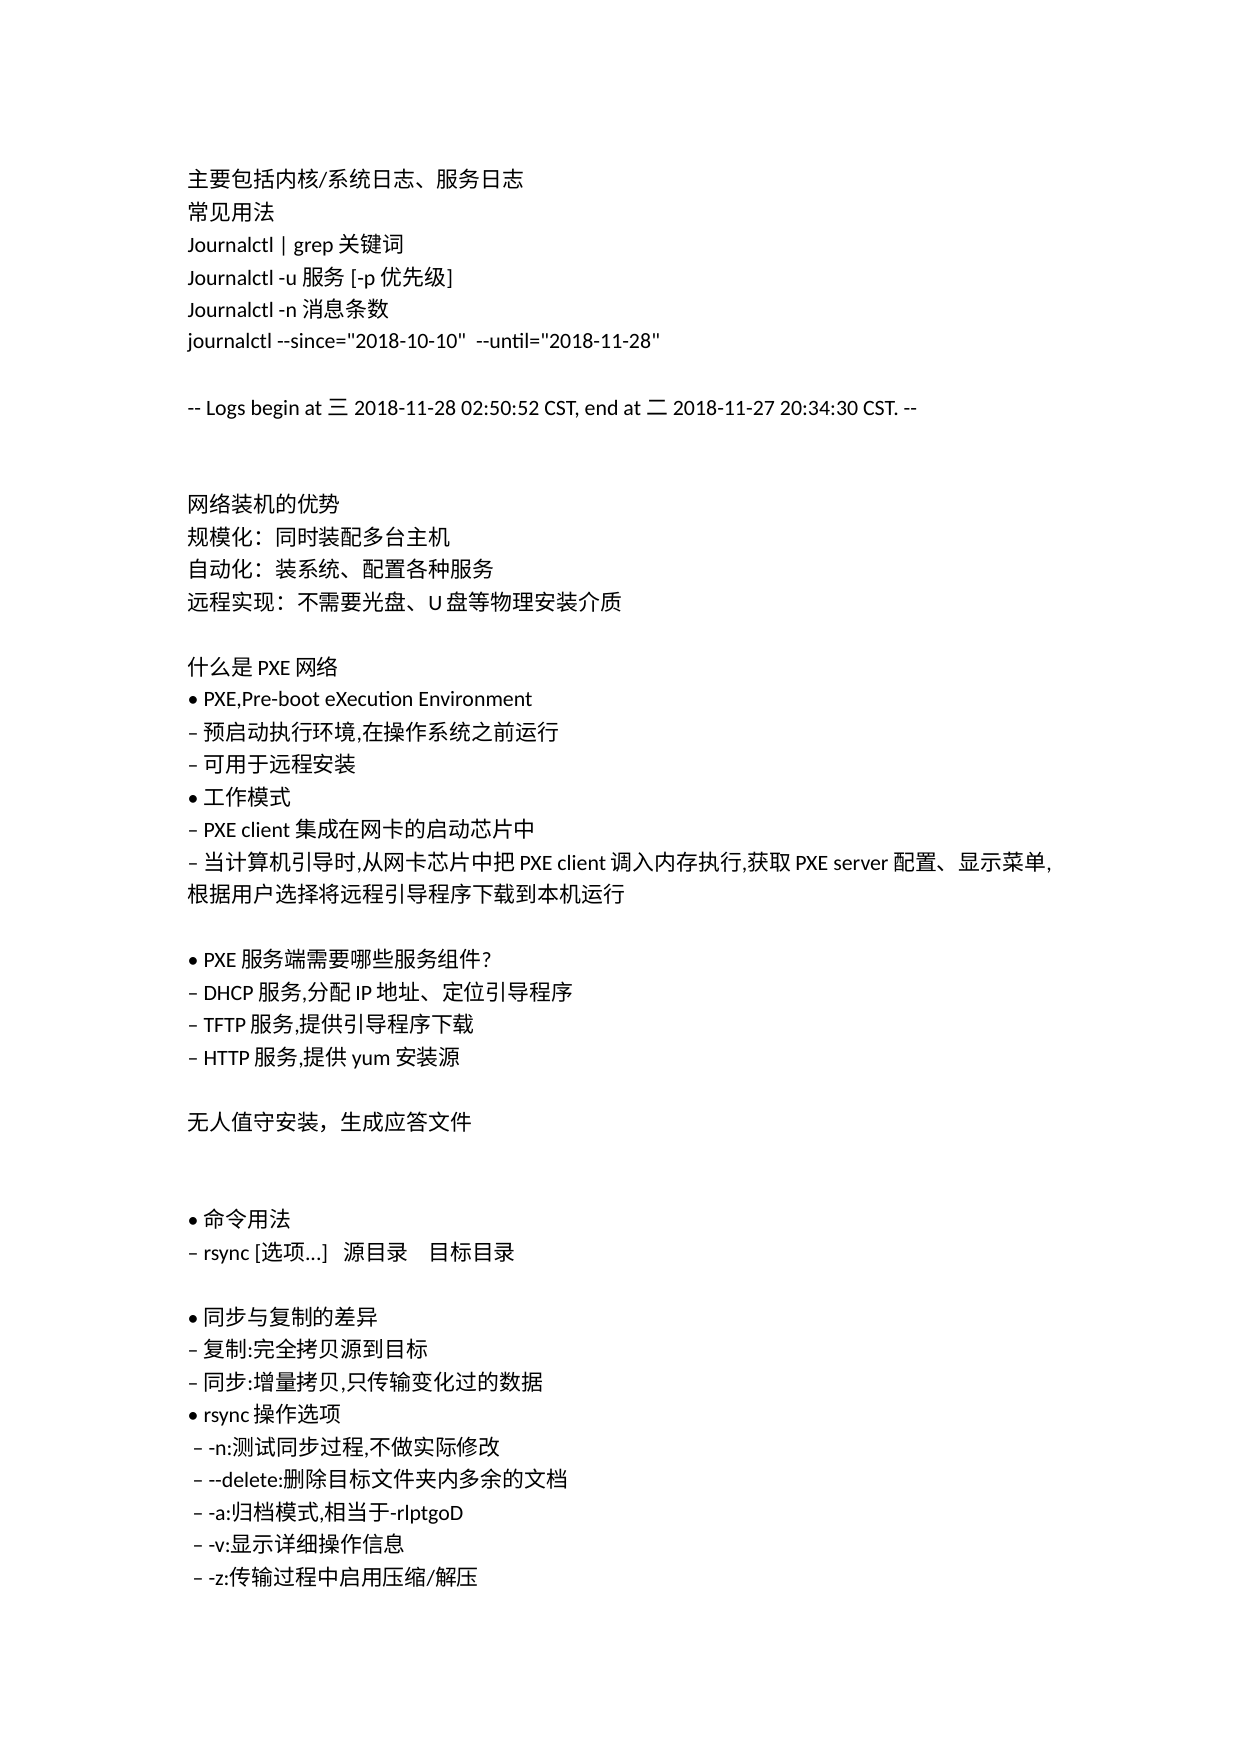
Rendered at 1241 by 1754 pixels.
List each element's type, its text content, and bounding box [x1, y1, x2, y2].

text – 同步:增量拷贝,只传输变化过的数据 [187, 1364, 1053, 1397]
text • 同步与复制的差异 [187, 1299, 1053, 1332]
text 什么是PXE网络 [187, 649, 1053, 682]
text journalctl --since="2018-10-10" --until="2018-11-28" [187, 324, 1053, 357]
text – -a:归档模式,相当于-rlptgoD [187, 1494, 1053, 1527]
text 规模化：同时装配多台主机 [187, 519, 1053, 552]
text • PXE服务端需要哪些服务组件? [187, 942, 1053, 974]
text – 当计算机引导时,从网卡芯片中把PXE client调入内存执行,获取PXE server配置、显示菜单,根据用户选择将远程引导程序下载到本机运行 [187, 844, 1053, 909]
text – rsync [选项...] 源目录 目标目录 [187, 1234, 1053, 1267]
text 主要包括内核/系统日志、服务日志 [187, 162, 1053, 194]
text – HTTP服务,提供yum安装源 [187, 1039, 1053, 1072]
text – TFTP服务,提供引导程序下载 [187, 1007, 1053, 1039]
text • PXE,Pre-boot eXecution Environment [187, 682, 1053, 714]
text • rsync操作选项 [187, 1397, 1053, 1429]
text • 命令用法 [187, 1202, 1053, 1234]
text – -n:测试同步过程,不做实际修改 [187, 1429, 1053, 1462]
text – DHCP服务,分配IP地址、定位引导程序 [187, 974, 1053, 1007]
text 自动化：装系统、配置各种服务 [187, 552, 1053, 584]
text • 工作模式 [187, 779, 1053, 812]
text 无人值守安装，生成应答文件 [187, 1104, 1053, 1137]
text – 可用于远程安装 [187, 747, 1053, 779]
text Journalctl -u 服务 [-p 优先级] [187, 259, 1053, 292]
text Journalctl | grep 关键词 [187, 227, 1053, 259]
text – -v:显示详细操作信息 [187, 1527, 1053, 1559]
text – 预启动执行环境,在操作系统之前运行 [187, 714, 1053, 747]
text 网络装机的优势 [187, 487, 1053, 519]
text – 复制:完全拷贝源到目标 [187, 1332, 1053, 1364]
text – PXE client 集成在网卡的启动芯片中 [187, 812, 1053, 844]
text 常见用法 [187, 194, 1053, 227]
text 远程实现：不需要光盘、U盘等物理安装介质 [187, 584, 1053, 617]
text -- Logs begin at 三 2018-11-28 02:50:52 CST, end at 二 2018-11-27 20:34:30 CST. -- [187, 389, 1053, 422]
text – --delete:删除目标文件夹内多余的文档 [187, 1462, 1053, 1494]
text Journalctl -n 消息条数 [187, 292, 1053, 324]
text – -z:传输过程中启用压缩/解压 [187, 1559, 1053, 1592]
